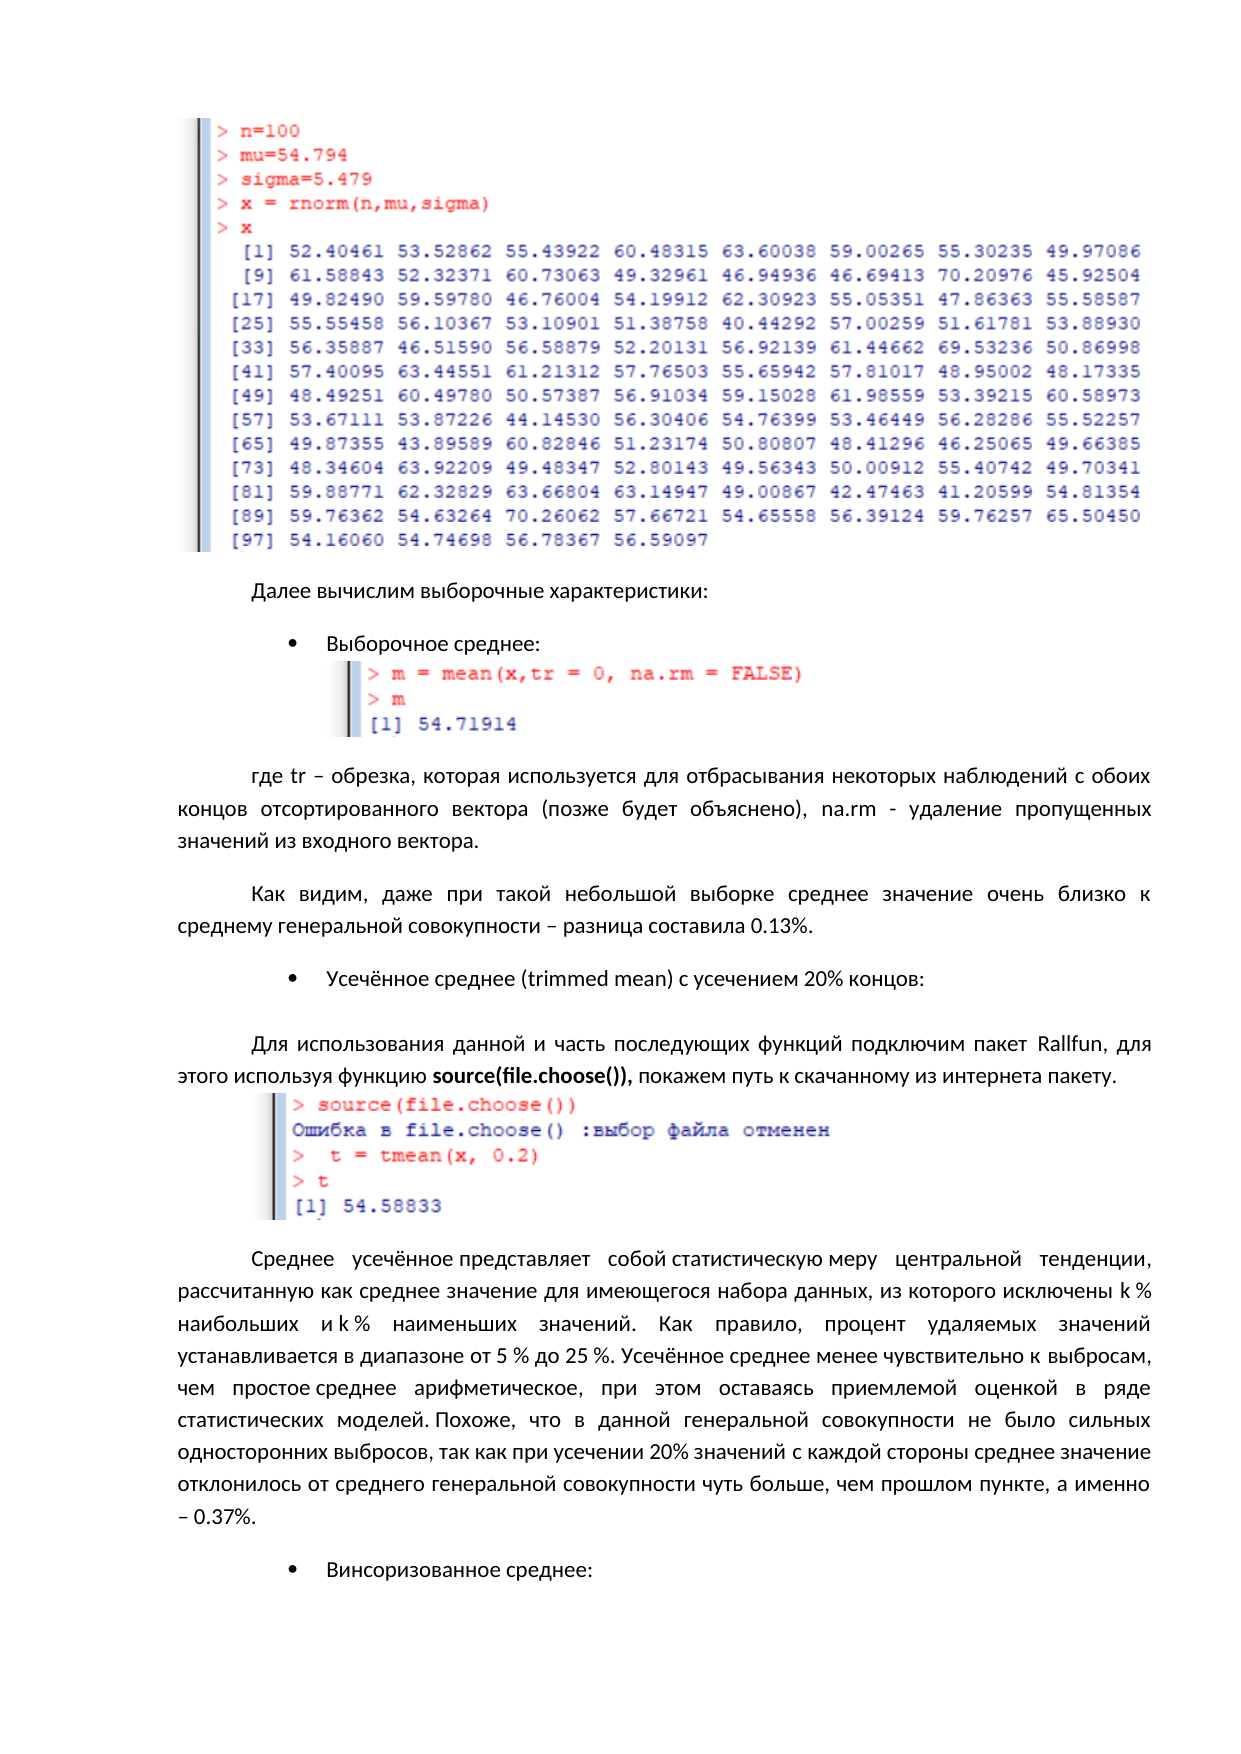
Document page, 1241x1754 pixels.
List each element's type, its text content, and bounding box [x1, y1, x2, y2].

text где tr – обрезка, которая используется для отбрасывания некоторых наблюдений с обоих концов отсортированного вектора (позже будет объяснено), na.rm - удаление пропущенных значений из входного вектора. [177, 762, 1152, 854]
text Среднее усечённое представляет собой статистическую меру центральной тенденции, рассчитанную как среднее значение для имеющегося набора данных, из которого исключены k % наибольших и k % наименьших значений. Как правило, процент удаляемых значений устанавливается в диапазоне от 5 % до 25 %. Усечённое среднее менее чувствительно к выбросам, чем простое среднее арифметическое, при этом оставаясь приемлемой оценкой в ряде статистических моделей. Похоже, что в данной генеральной совокупности не было сильных односторонних выбросов, так как при усечении 20% значений c каждой стороны среднее значение отклонилось от среднего генеральной совокупности чуть больше, чем прошлом пункте, а именно – 0.37%. [177, 1244, 1152, 1530]
list Винсоризованное среднее: [288, 1555, 1152, 1583]
picture [177, 118, 1152, 552]
picture [326, 661, 812, 737]
list Для использования данной и часть последующих функций подключим пакет Rallfun, для этого используя функцию source(file.choose()), покажем путь к скачанному из интернета пакету. [177, 1029, 1152, 1089]
list Усечённое среднее (trimmed mean) с усечением 20% концов: [288, 964, 1152, 992]
text Далее вычислим выборочные характеристики: [177, 576, 1152, 604]
picture [251, 1093, 835, 1220]
list Выборочное среднее: [288, 629, 1152, 657]
text Как видим, даже при такой небольшой выборке среднее значение очень близко к среднему генеральной совокупности – разница составила 0.13%. [177, 879, 1152, 939]
